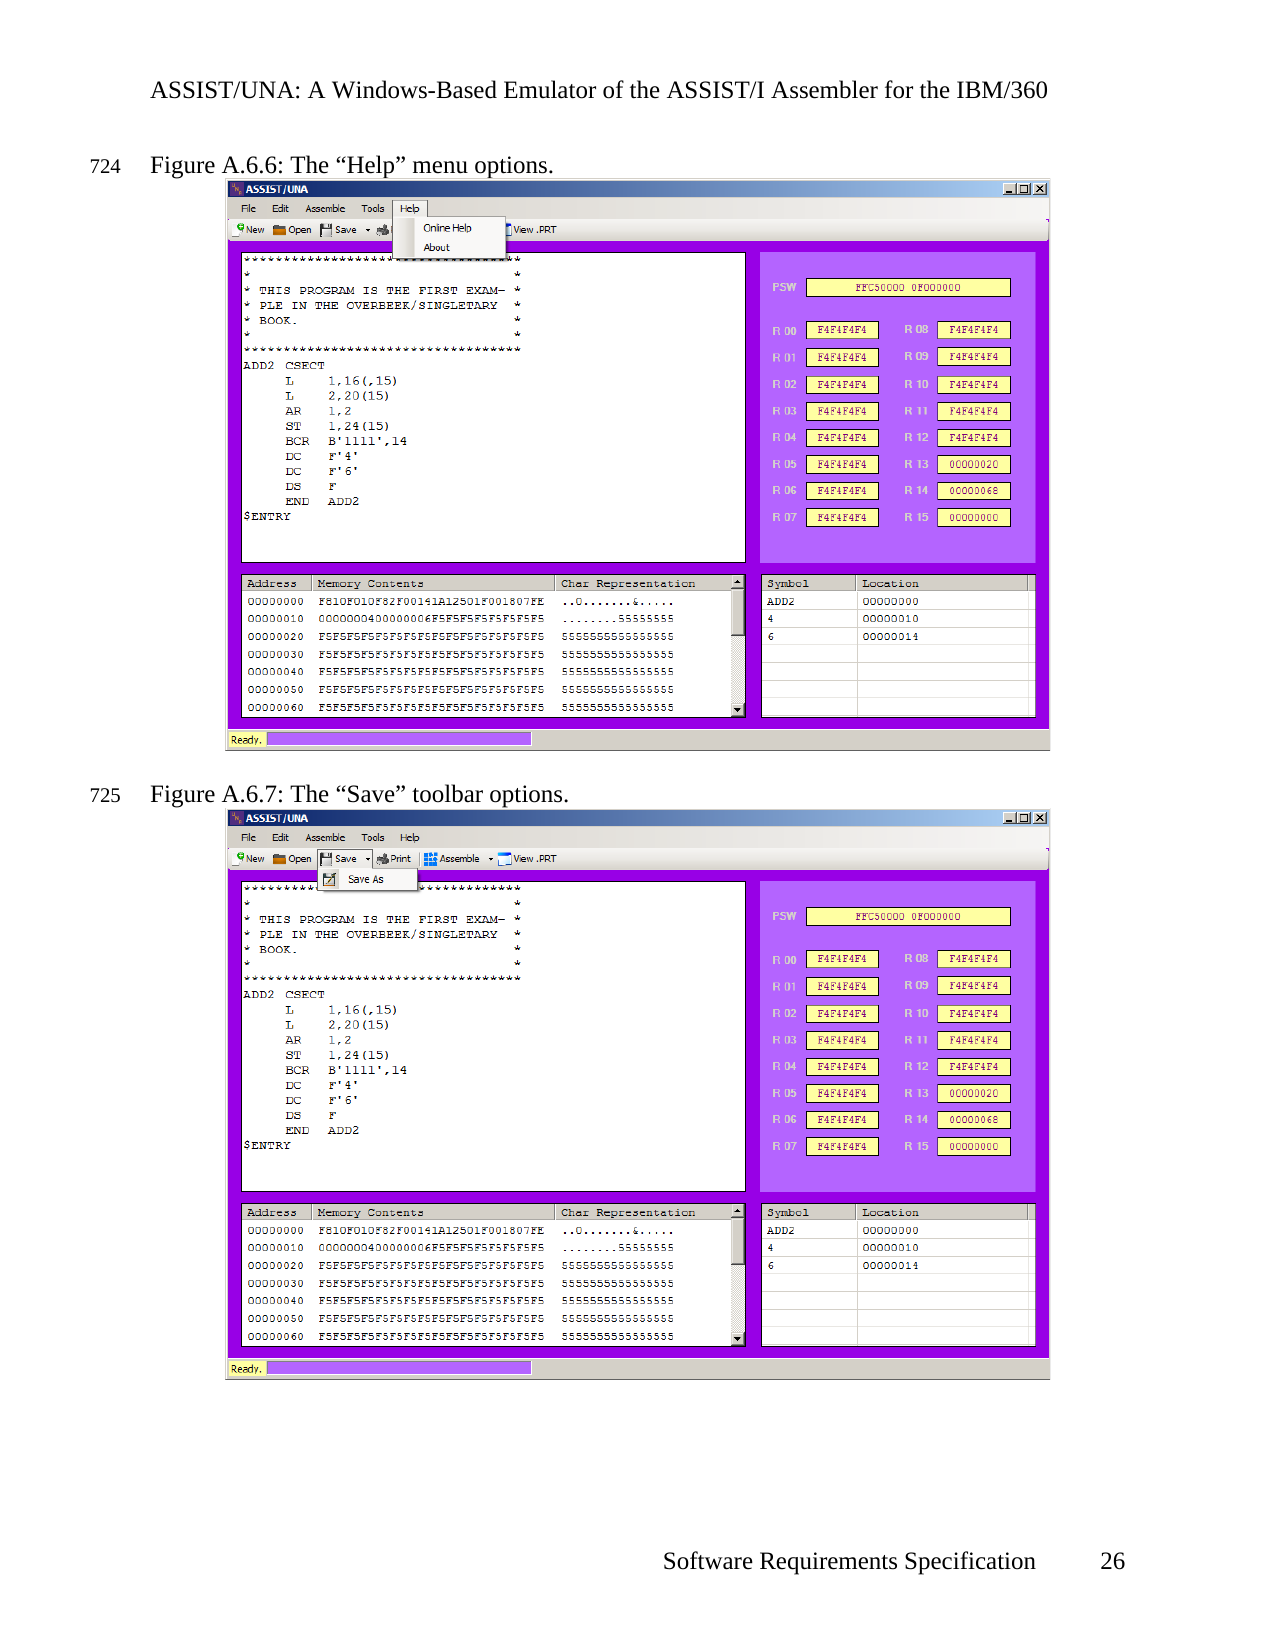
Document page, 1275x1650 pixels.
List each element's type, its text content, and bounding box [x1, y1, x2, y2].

picture [225, 808, 1050, 1380]
text Figure A.6.7: The “Save” toolbar options. [150, 779, 1125, 808]
text Figure A.6.6: The “Help” menu options. [150, 150, 1125, 179]
picture [225, 178, 1050, 751]
